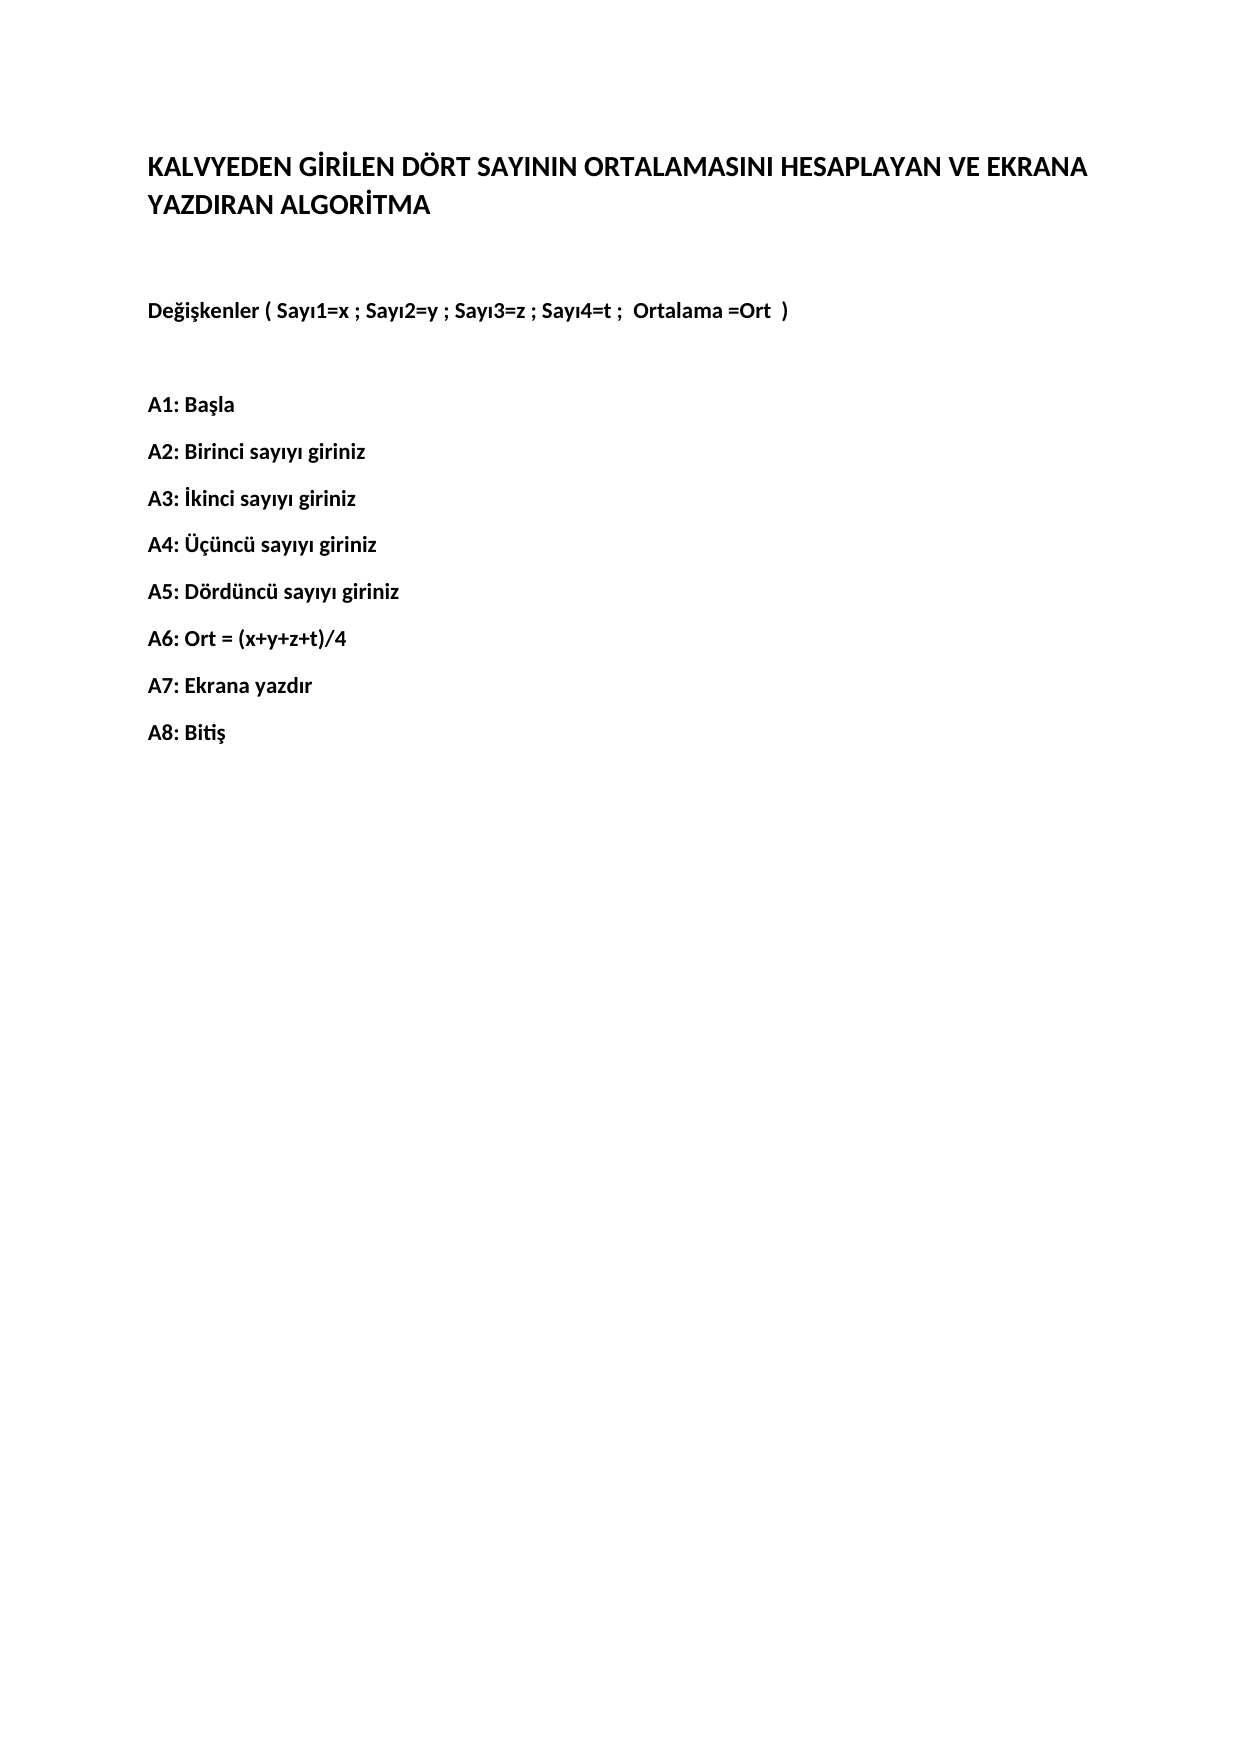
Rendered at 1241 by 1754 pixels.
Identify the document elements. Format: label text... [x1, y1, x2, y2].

text A6: Ort = (x+y+z+t)/4 [148, 624, 1093, 652]
text A1: Başla [148, 390, 1093, 418]
text A4: Üçüncü sayıyı giriniz [148, 531, 1093, 559]
text A5: Dördüncü sayıyı giriniz [148, 577, 1093, 606]
text Değişkenler ( Sayı1=x ; Sayı2=y ; Sayı3=z ; Sayı4=t ; Ortalama =Ort ) [148, 296, 1093, 324]
text A7: Ekrana yazdır [148, 671, 1093, 699]
text KALVYEDEN GİRİLEN DÖRT SAYININ ORTALAMASINI HESAPLAYAN VE EKRANA YAZDIRAN ALGORİTMA [148, 148, 1093, 222]
text A8: Bitiş [148, 718, 1093, 746]
subtitle A2: Birinci sayıyı giriniz [148, 437, 1093, 465]
text A3: İkinci sayıyı giriniz [148, 484, 1093, 512]
